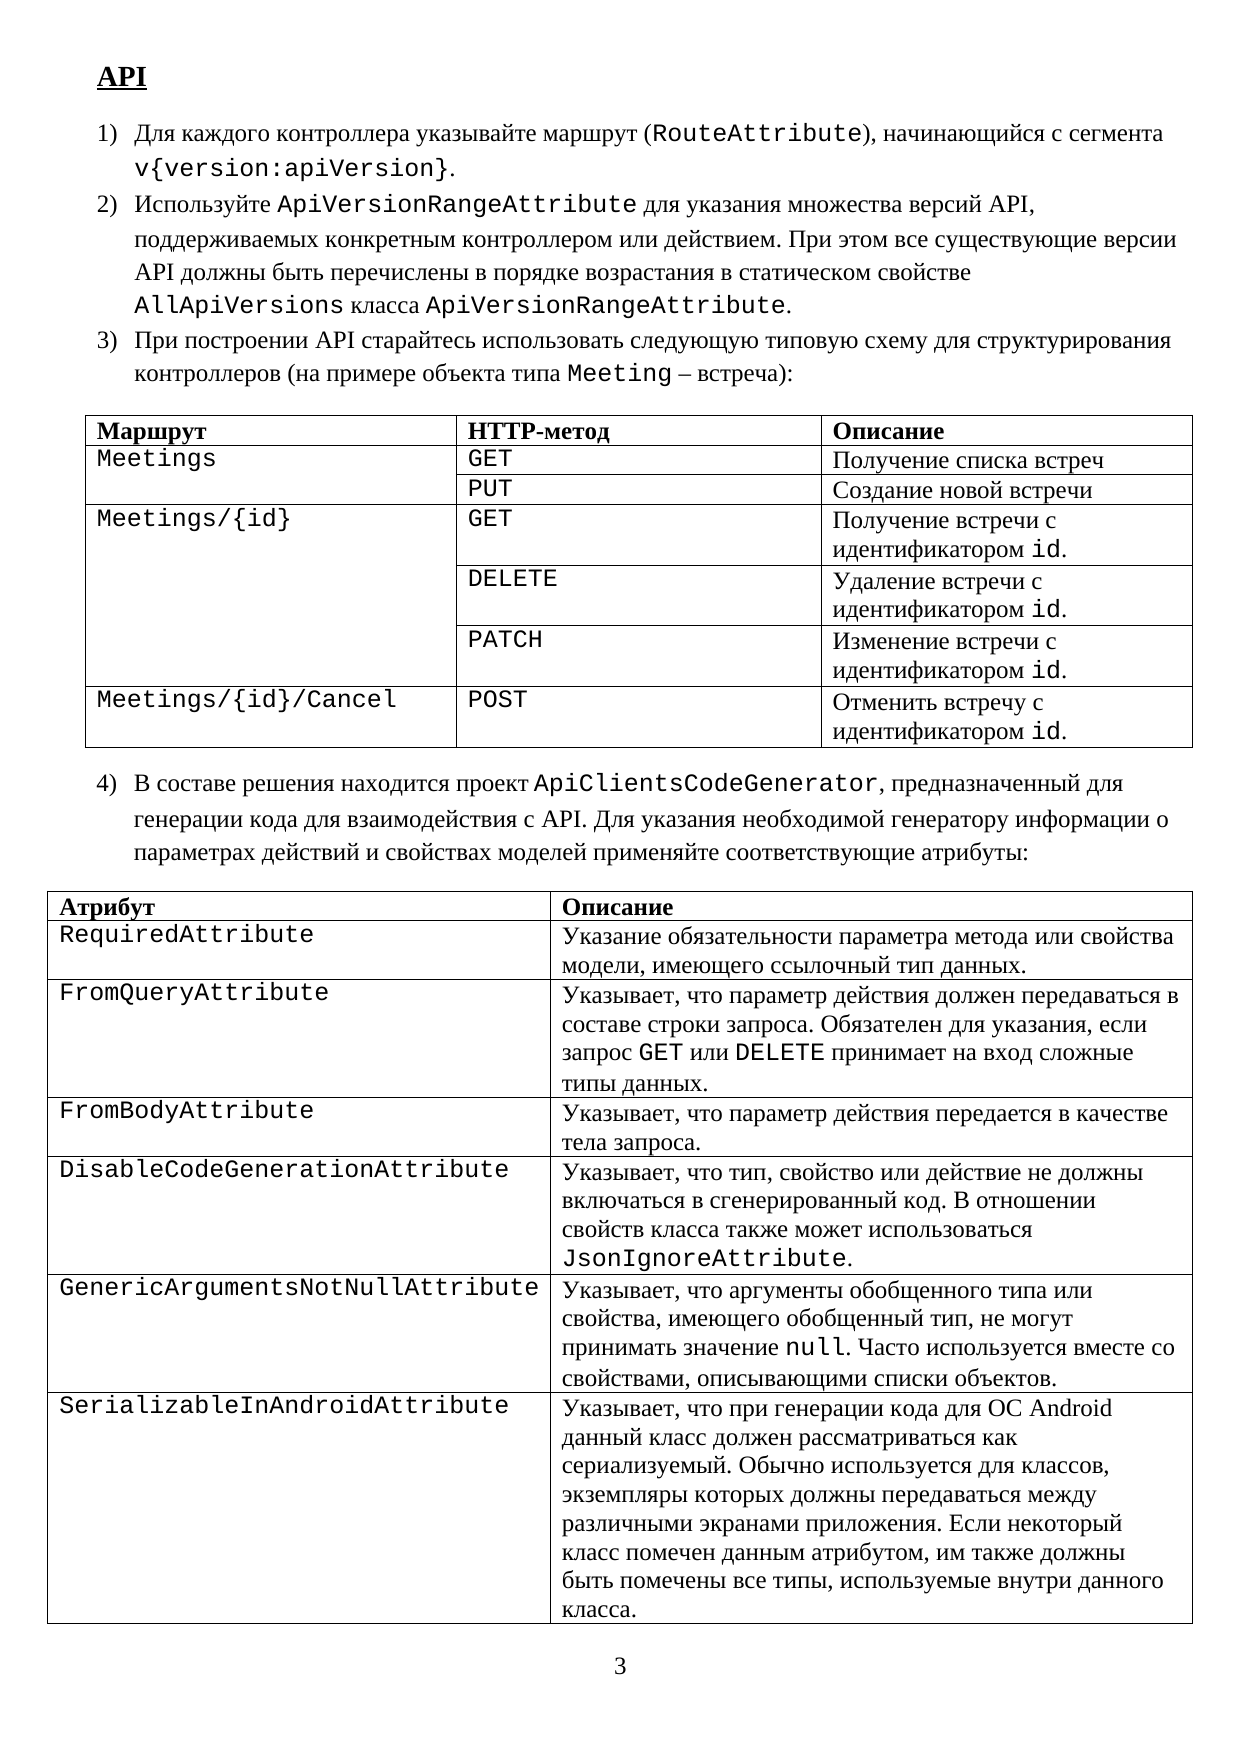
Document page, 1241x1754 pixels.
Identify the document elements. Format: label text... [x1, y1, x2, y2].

table_cell PATCH [457, 626, 821, 686]
table_cell SerializableInAndroidAttribute [48, 1393, 550, 1623]
table_cell Отменить встречу с идентификатором id. [822, 687, 1192, 747]
table_cell Meetings [86, 446, 456, 504]
table_cell Получение встречи с идентификатором id. [822, 505, 1192, 565]
table_cell Meetings/{id}/Cancel [86, 687, 456, 747]
table_cell Meetings/{id} [86, 505, 456, 686]
table_cell Изменение встречи с идентификатором id. [822, 626, 1192, 686]
list Для каждого контроллера указывайте маршрут (RouteAttribute), начинающийся с сегмента v{version:apiVersion}. [97, 118, 1181, 184]
table_cell Указывает, что параметр действия должен передаваться в составе строки запроса. Обязателен для указания, если запрос GET или DELETE принимает на вход сложные типы данных. [551, 980, 1192, 1097]
table_cell POST [457, 687, 821, 747]
table_cell Указание обязательности параметра метода или свойства модели, имеющего ссылочный тип данных. [551, 921, 1192, 979]
table_cell PUT [457, 475, 821, 504]
list В составе решения находится проект ApiClientsCodeGenerator, предназначенный для генерации кода для взаимодействия с API. Для указания необходимой генератору информации о параметрах действий и свойствах моделей применяйте соответствующие атрибуты: [96, 768, 1181, 865]
table_cell Указывает, что при генерации кода для ОС Android данный класс должен рассматриваться как сериализуемый. Обычно используется для классов, экземпляры которых должны передаваться между различными экранами приложения. Если некоторый класс помечен данным атрибутом, им также должны быть помечены все типы, используемые внутри данного класса. [551, 1393, 1192, 1623]
table_cell RequiredAttribute [48, 921, 550, 979]
table_cell DELETE [457, 566, 821, 625]
table_cell Создание новой встречи [822, 475, 1192, 504]
table_cell Удаление встречи с идентификатором id. [822, 566, 1192, 625]
table_header HTTP-метод [457, 416, 821, 444]
table_header Описание [822, 416, 1192, 444]
table_cell Указывает, что параметр действия передается в качестве тела запроса. [551, 1098, 1192, 1156]
table_cell GET [457, 505, 821, 565]
table_cell GenericArgumentsNotNullAttribute [48, 1275, 550, 1392]
table_header Атрибут [48, 892, 550, 920]
table_cell FromBodyAttribute [48, 1098, 550, 1156]
table_cell DisableCodeGenerationAttribute [48, 1157, 550, 1274]
table_header Маршрут [86, 416, 456, 444]
table_cell GET [457, 446, 821, 474]
table_header Описание [551, 892, 1192, 920]
list При построении API старайтесь использовать следующую типовую схему для структурирования контроллеров (на примере объекта типа Meeting – встреча): [97, 326, 1181, 389]
list Используйте ApiVersionRangeAttribute для указания множества версий API, поддерживаемых конкретным контроллером или действием. При этом все существующие версии API должны быть перечислены в порядке возрастания в статическом свойстве AllApiVersions класса ApiVersionRangeAttribute. [97, 189, 1181, 321]
table_cell FromQueryAttribute [48, 980, 550, 1097]
table_cell Указывает, что тип, свойство или действие не должны включаться в сгенерированный код. В отношении свойств класса также может использоваться JsonIgnoreAttribute. [551, 1157, 1192, 1274]
text API [59, 59, 1181, 93]
table_cell Получение списка встреч [822, 446, 1192, 474]
table_cell Указывает, что аргументы обобщенного типа или свойства, имеющего обобщенный тип, не могут принимать значение null. Часто используется вместе со свойствами, описывающими списки объектов. [551, 1275, 1192, 1392]
